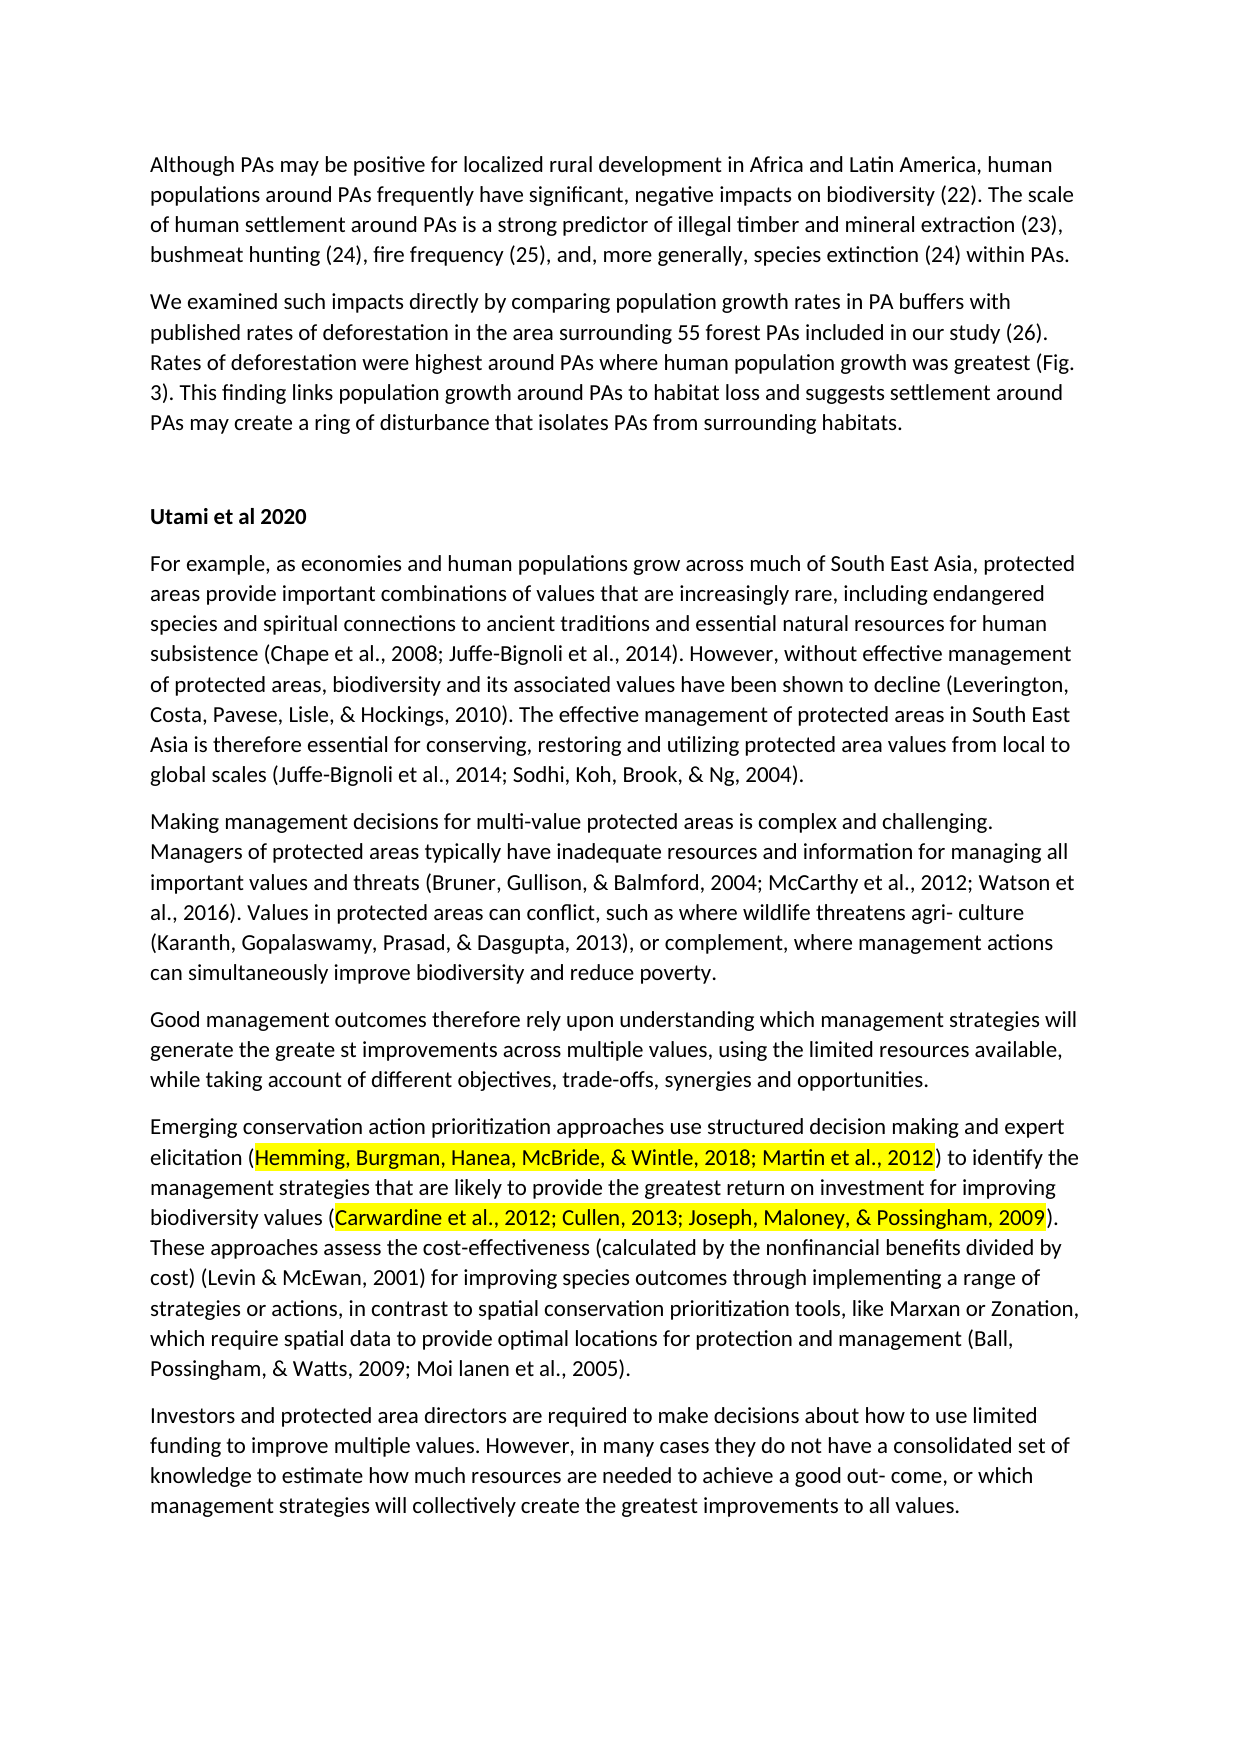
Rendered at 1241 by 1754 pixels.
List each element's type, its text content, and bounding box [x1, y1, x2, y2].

text Investors and protected area directors are required to make decisions about how to use limited funding to improve multiple values. However, in many cases they do not have a consolidated set of knowledge to estimate how much resources are needed to achieve a good out- come, or which management strategies will collectively create the greatest improvements to all values. [150, 1401, 1090, 1520]
text For example, as economies and human populations grow across much of South East Asia, protected areas provide important combinations of values that are increasingly rare, including endangered species and spiritual connections to ancient traditions and essential natural resources for human subsistence (Chape et al., 2008; Juffe-Bignoli et al., 2014). However, without effective management of protected areas, biodiversity and its associated values have been shown to decline (Leverington, Costa, Pavese, Lisle, & Hockings, 2010). The effective management of protected areas in South East Asia is therefore essential for conserving, restoring and utilizing protected area values from local to global scales (Juffe-Bignoli et al., 2014; Sodhi, Koh, Brook, & Ng, 2004). [150, 549, 1090, 788]
text Good management outcomes therefore rely upon understanding which management strategies will generate the greate st improvements across multiple values, using the limited resources available, while taking account of different objectives, trade-offs, synergies and opportunities. [150, 1005, 1090, 1094]
text We examined such impacts directly by comparing population growth rates in PA buffers with published rates of deforestation in the area surrounding 55 forest PAs included in our study (26). Rates of deforestation were highest around PAs where human population growth was greatest (Fig. 3). This finding links population growth around PAs to habitat loss and suggests settlement around PAs may create a ring of disturbance that isolates PAs from surrounding habitats. [150, 287, 1090, 436]
text Making management decisions for multi-value protected areas is complex and challenging. Managers of protected areas typically have inadequate resources and information for managing all important values and threats (Bruner, Gullison, & Balmford, 2004; McCarthy et al., 2012; Watson et al., 2016). Values in protected areas can conflict, such as where wildlife threatens agri- culture (Karanth, Gopalaswamy, Prasad, & Dasgupta, 2013), or complement, where management actions can simultaneously improve biodiversity and reduce poverty. [150, 807, 1090, 986]
text Utami et al 2020 [150, 502, 1090, 530]
text Emerging conservation action prioritization approaches use structured decision making and expert elicitation (Hemming, Burgman, Hanea, McBride, & Wintle, 2018; Martin et al., 2012) to identify the management strategies that are likely to provide the greatest return on investment for improving biodiversity values (Carwardine et al., 2012; Cullen, 2013; Joseph, Maloney, & Possingham, 2009). These approaches assess the cost-effectiveness (calculated by the nonfinancial benefits divided by cost) (Levin & McEwan, 2001) for improving species outcomes through implementing a range of strategies or actions, in contrast to spatial conservation prioritization tools, like Marxan or Zonation, which require spatial data to provide optimal locations for protection and management (Ball, Possingham, & Watts, 2009; Moi lanen et al., 2005). [150, 1112, 1090, 1382]
text Although PAs may be positive for localized rural development in Africa and Latin America, human populations around PAs frequently have significant, negative impacts on biodiversity (22). The scale of human settlement around PAs is a strong predictor of illegal timber and mineral extraction (23), bushmeat hunting (24), fire frequency (25), and, more generally, species extinction (24) within PAs. [150, 150, 1090, 269]
